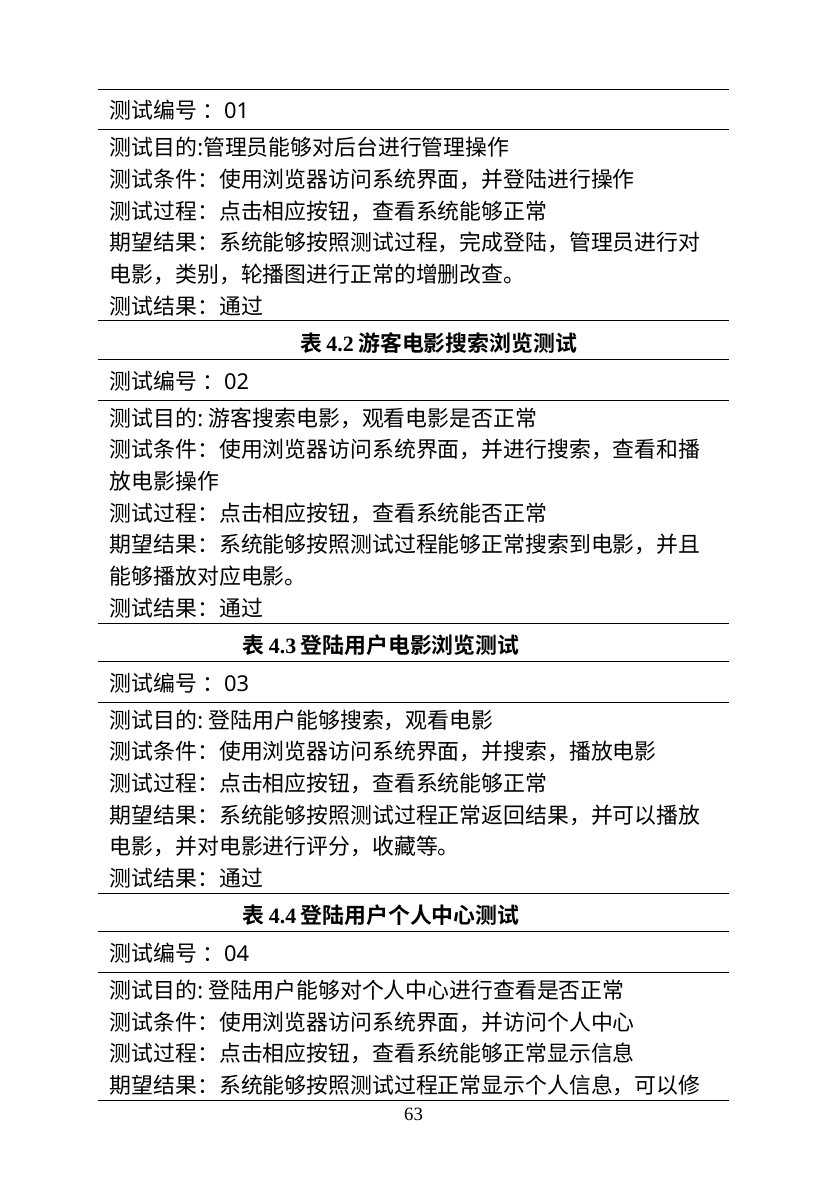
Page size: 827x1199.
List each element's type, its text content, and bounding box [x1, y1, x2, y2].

table_cell 测试目的: 登陆用户能够搜索，观看电影 测试条件：使用浏览器访问系统界面，并搜索，播放电影 测试过程：点击相应按钮，查看系统能够正常 期望结果：系统能够按照测试过程正常返回结果，并可以播放电影，并对电影进行评分，收藏等。 测试结果：通过 [98, 703, 728, 893]
text 表4.2游客电影搜索浏览测试 [139, 321, 738, 359]
table_header 测试编号 ：02 [98, 360, 728, 399]
text 表4.4登陆用户个人中心测试 [89, 894, 738, 931]
table_header 测试编号 ：04 [98, 932, 728, 972]
table_cell 测试目的:管理员能够对后台进行管理操作 测试条件：使用浏览器访问系统界面，并登陆进行操作 测试过程：点击相应按钮，查看系统能够正常 期望结果：系统能够按照测试过程，完成登陆，管理员进行对电影，类别，轮播图进行正常的增删改查。 测试结果：通过 [98, 130, 728, 320]
text 表4.3登陆用户电影浏览测试 [89, 623, 738, 661]
table_header 测试编号 ：03 [98, 662, 728, 702]
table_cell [98, 973, 728, 1100]
table_header 测试编号 ：01 [98, 90, 728, 129]
table_cell 测试目的: 游客搜索电影，观看电影是否正常 测试条件：使用浏览器访问系统界面，并进行搜索，查看和播放电影操作 测试过程：点击相应按钮，查看系统能否正常 期望结果：系统能够按照测试过程能够正常搜索到电影，并且能够播放对应电影。 测试结果：通过 [98, 401, 728, 622]
